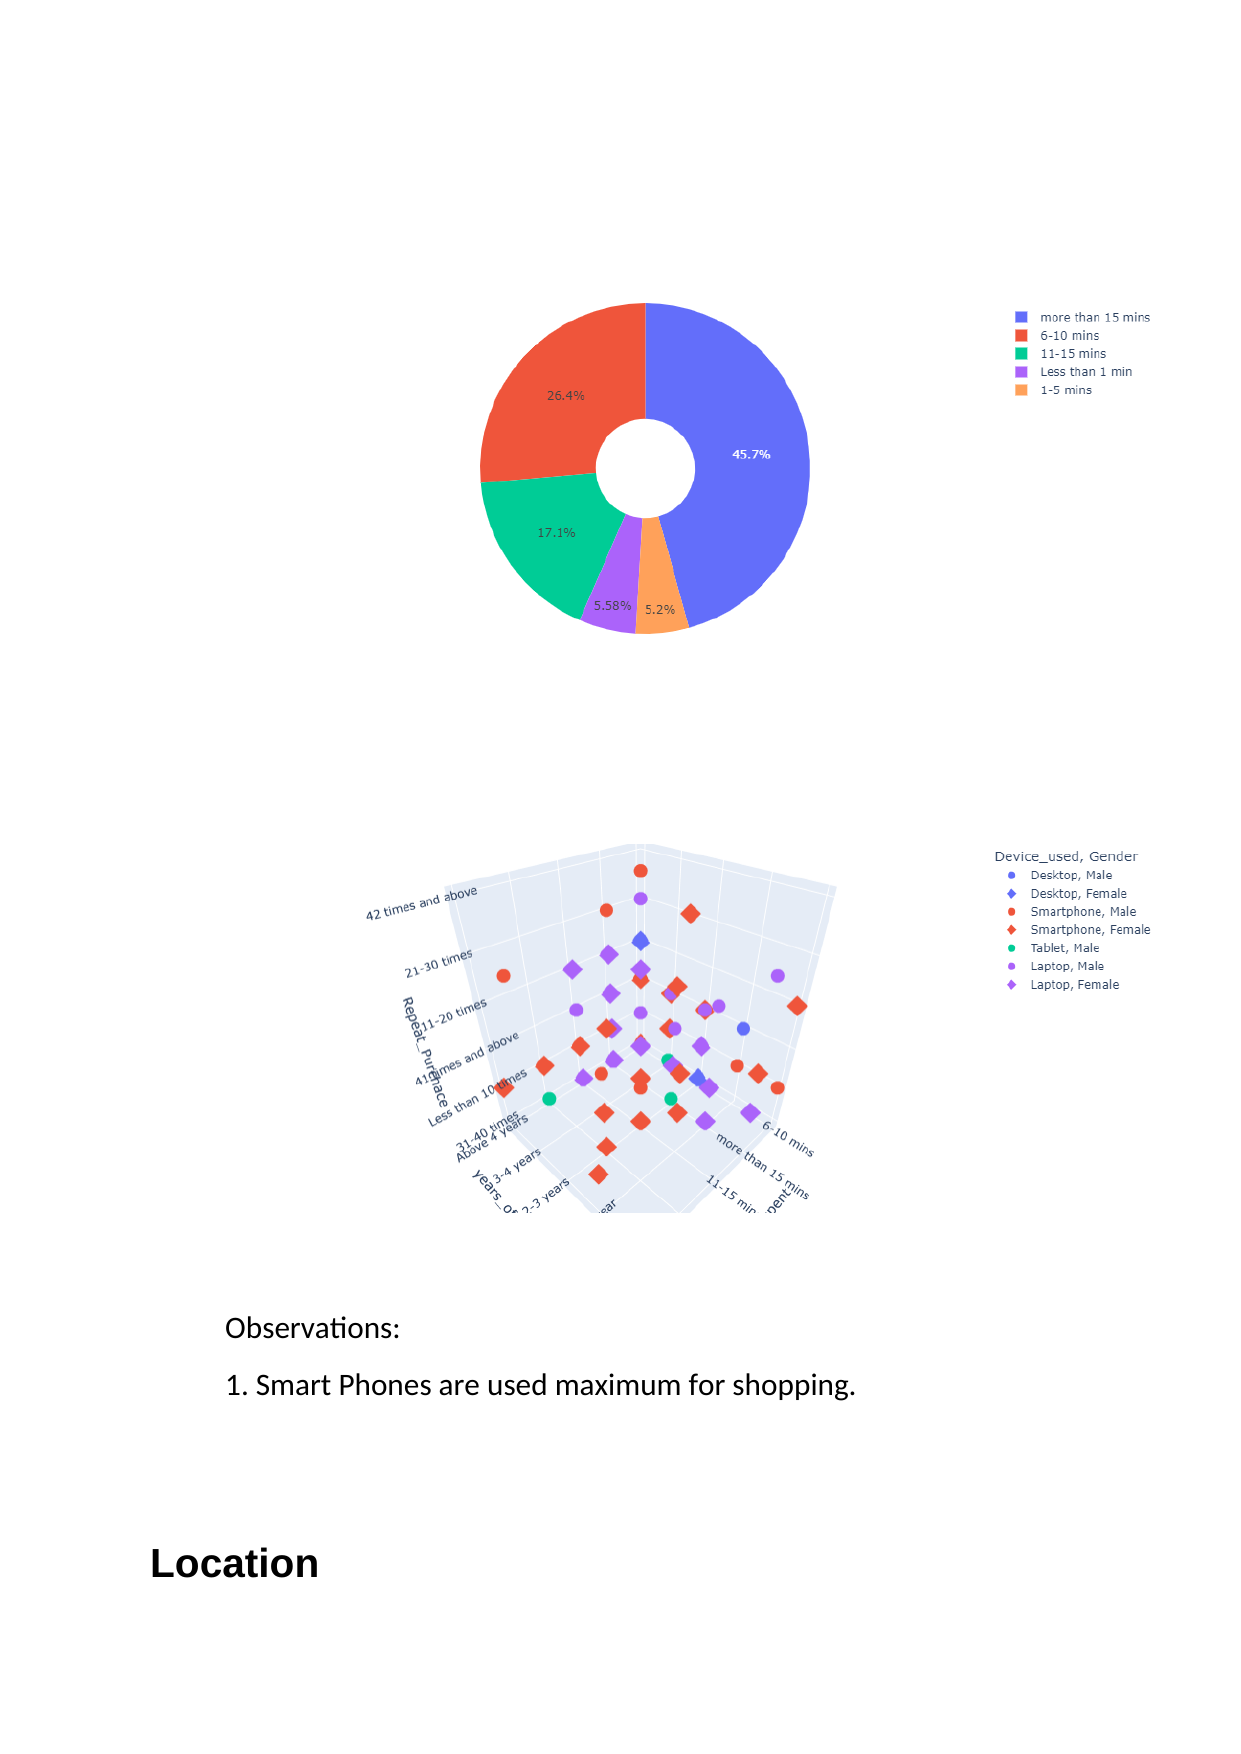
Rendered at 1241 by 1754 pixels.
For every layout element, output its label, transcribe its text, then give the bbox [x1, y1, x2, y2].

text Location [150, 1539, 1090, 1586]
picture [225, 207, 1166, 710]
picture [225, 786, 1166, 1289]
text Observations: [225, 1308, 1090, 1346]
text 1. Smart Phones are used maximum for shopping. [225, 1366, 1090, 1404]
